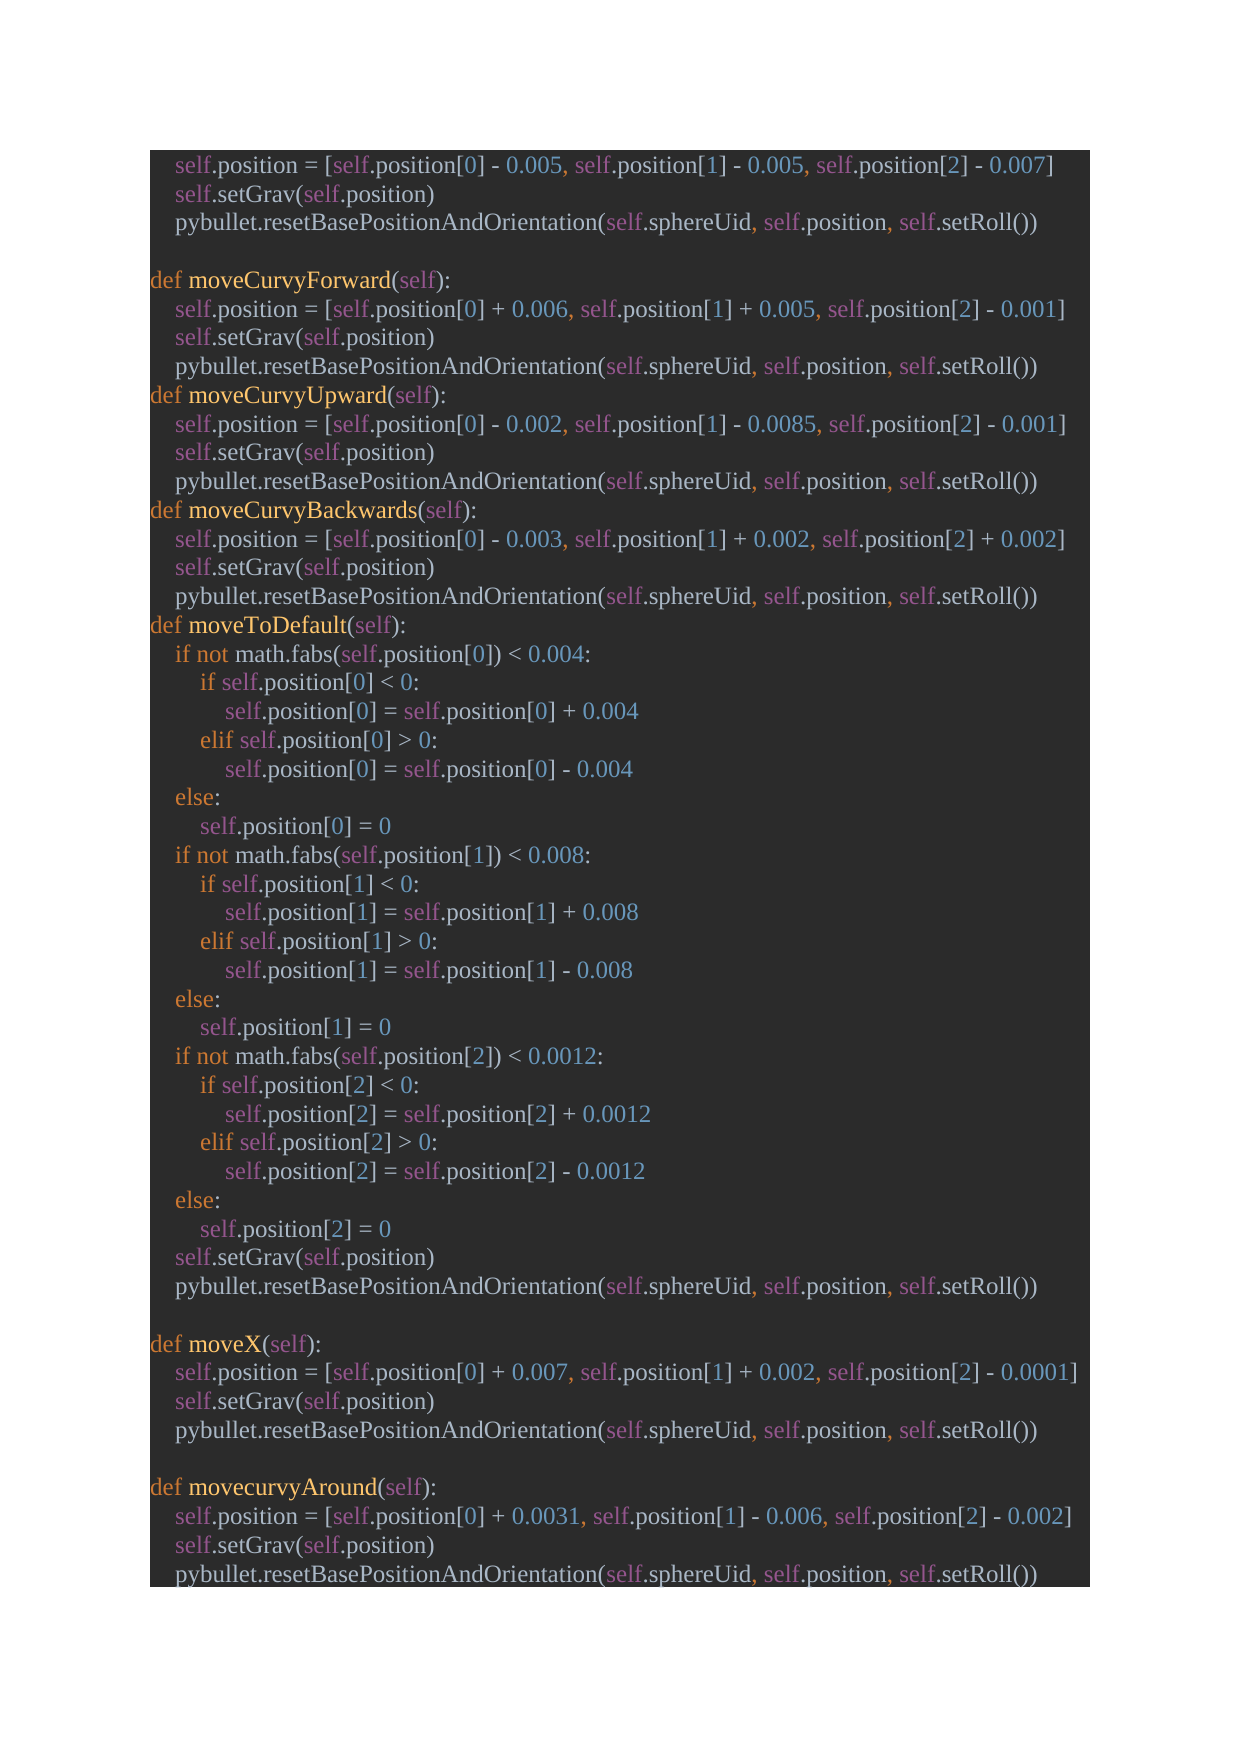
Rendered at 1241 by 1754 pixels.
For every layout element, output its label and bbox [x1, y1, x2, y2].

text [150, 150, 1090, 1587]
